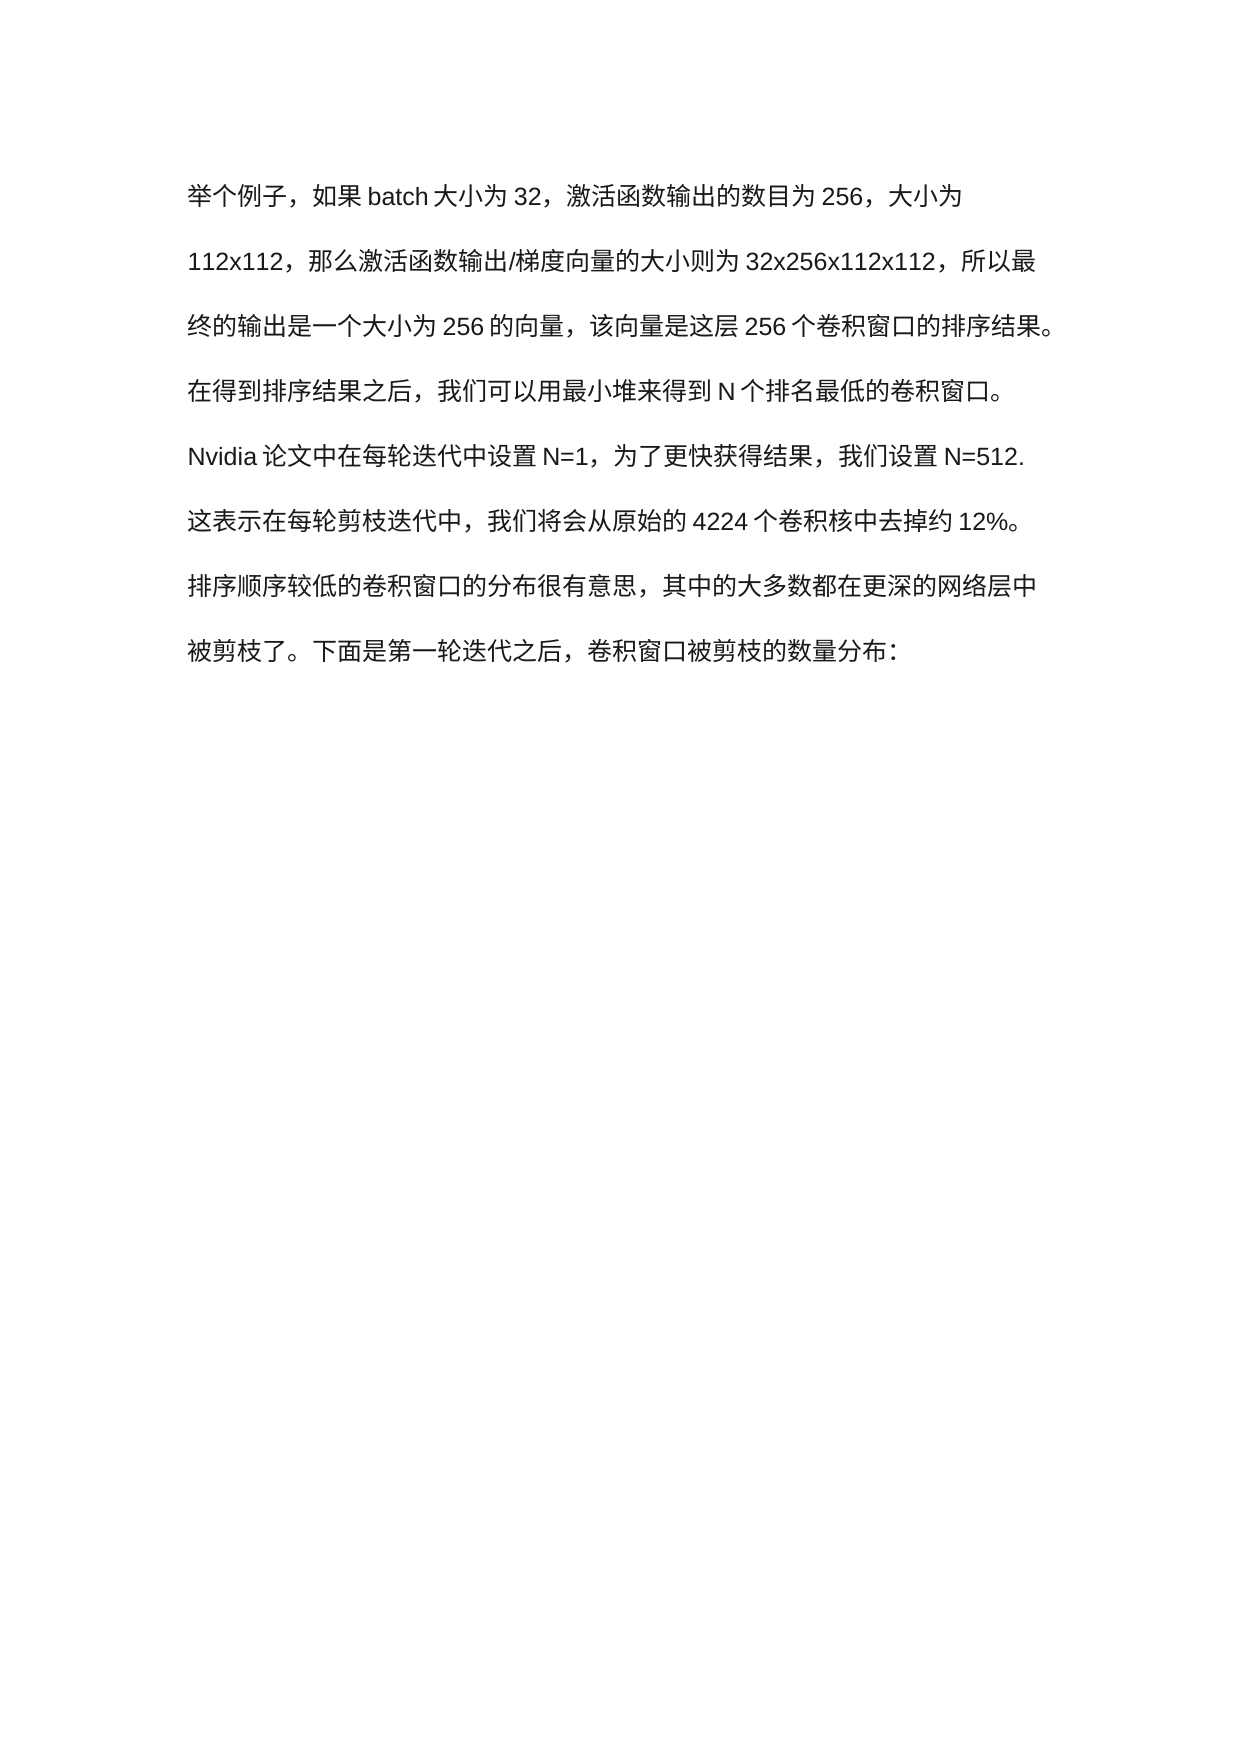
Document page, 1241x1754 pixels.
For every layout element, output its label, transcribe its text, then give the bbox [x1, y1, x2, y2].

text 举个例子，如果batch大小为32，激活函数输出的数目为256，大小为112x112，那么激活函数输出/梯度向量的大小则为32x256x112x112，所以最终的输出是一个大小为256的向量，该向量是这层256个卷积窗口的排序结果。 [187, 162, 1053, 357]
text 排序顺序较低的卷积窗口的分布很有意思，其中的大多数都在更深的网络层中被剪枝了。下面是第一轮迭代之后，卷积窗口被剪枝的数量分布： [187, 552, 1053, 682]
text 在得到排序结果之后，我们可以用最小堆来得到N个排名最低的卷积窗口。Nvidia论文中在每轮迭代中设置N=1，为了更快获得结果，我们设置N=512. 这表示在每轮剪枝迭代中，我们将会从原始的4224个卷积核中去掉约12%。 [187, 357, 1053, 552]
